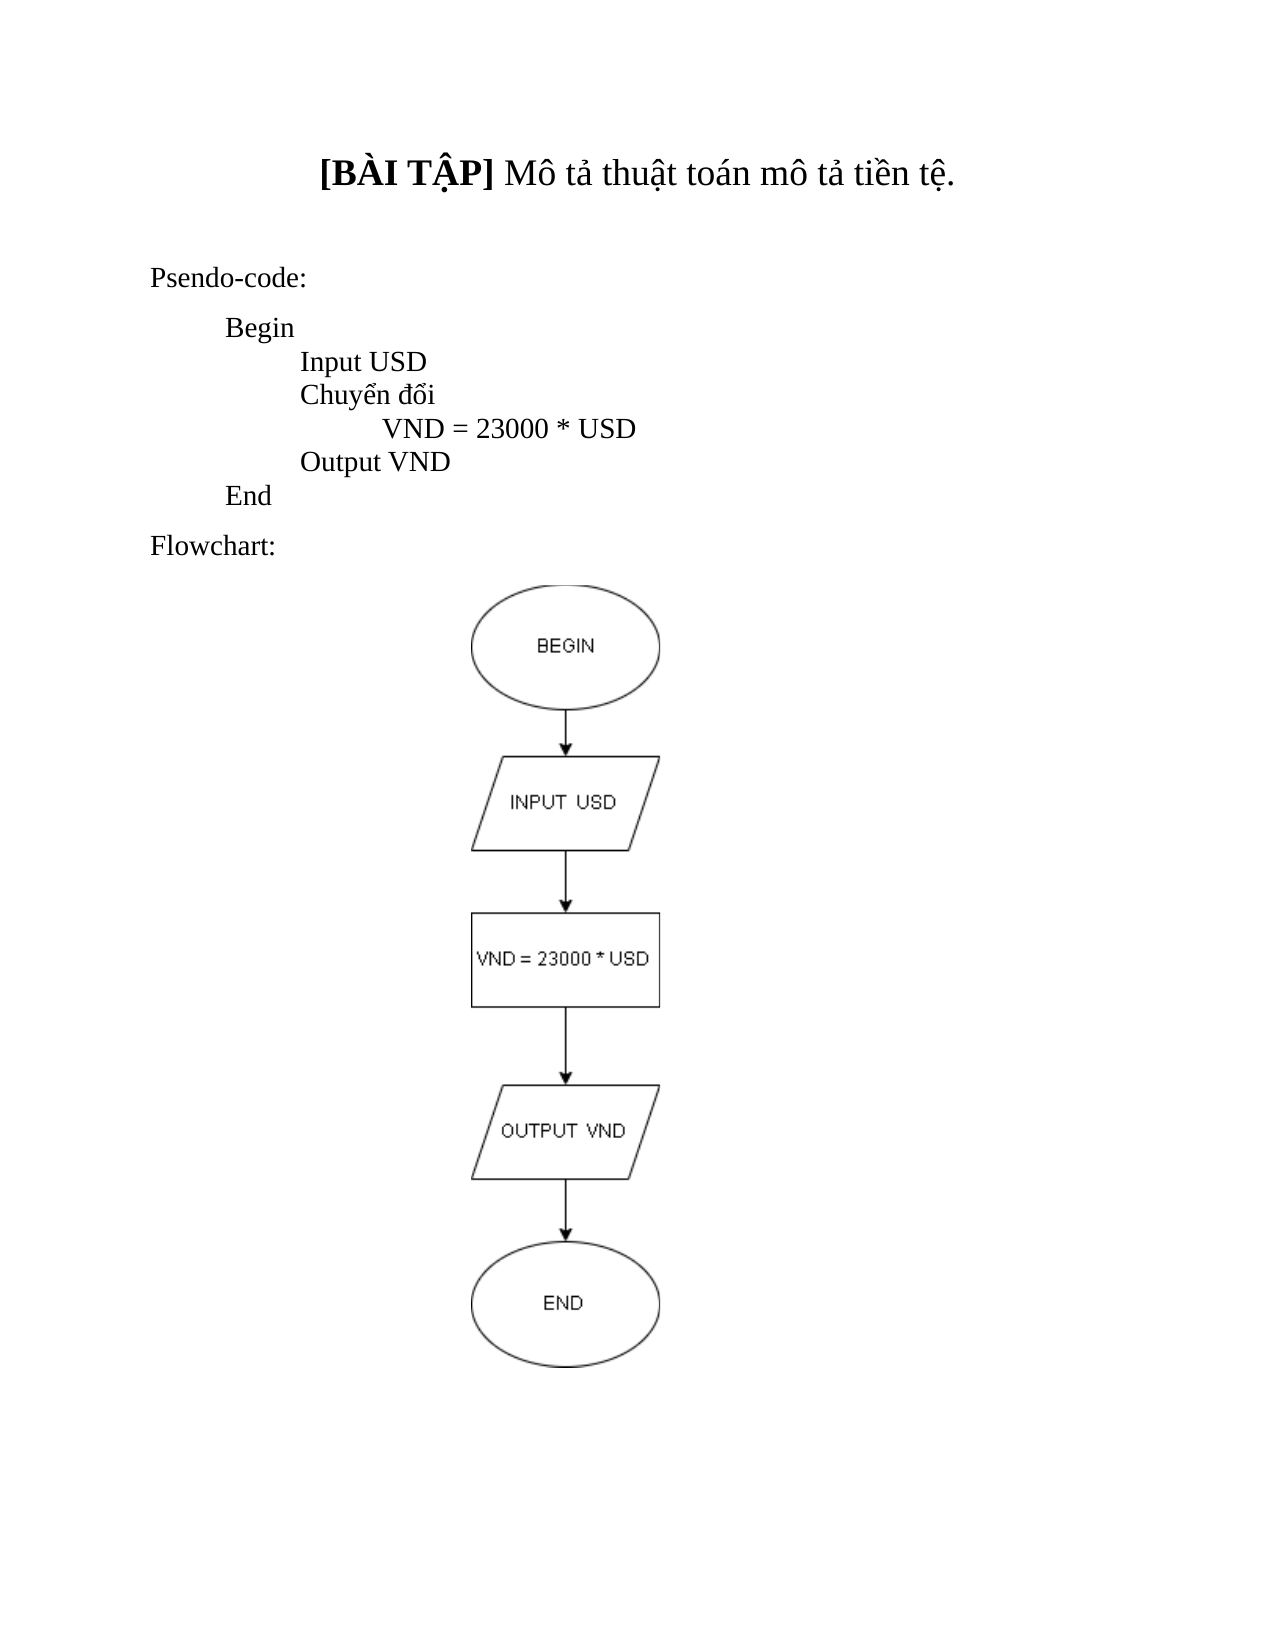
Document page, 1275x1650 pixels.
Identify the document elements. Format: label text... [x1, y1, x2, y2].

list Begin [225, 310, 1125, 344]
picture [471, 585, 661, 1368]
list VND = 23000 * USD [375, 411, 1125, 444]
list Output VND [300, 444, 1125, 478]
text [BÀI TẬP] Mô tả thuật toán mô tả tiền tệ. [150, 150, 1125, 193]
text Flowchart: [150, 528, 1125, 562]
list Chuyển đổi [300, 377, 1125, 411]
text Psendo-code: [150, 260, 1125, 293]
list End [225, 478, 1125, 511]
list Input USD [300, 344, 1125, 377]
